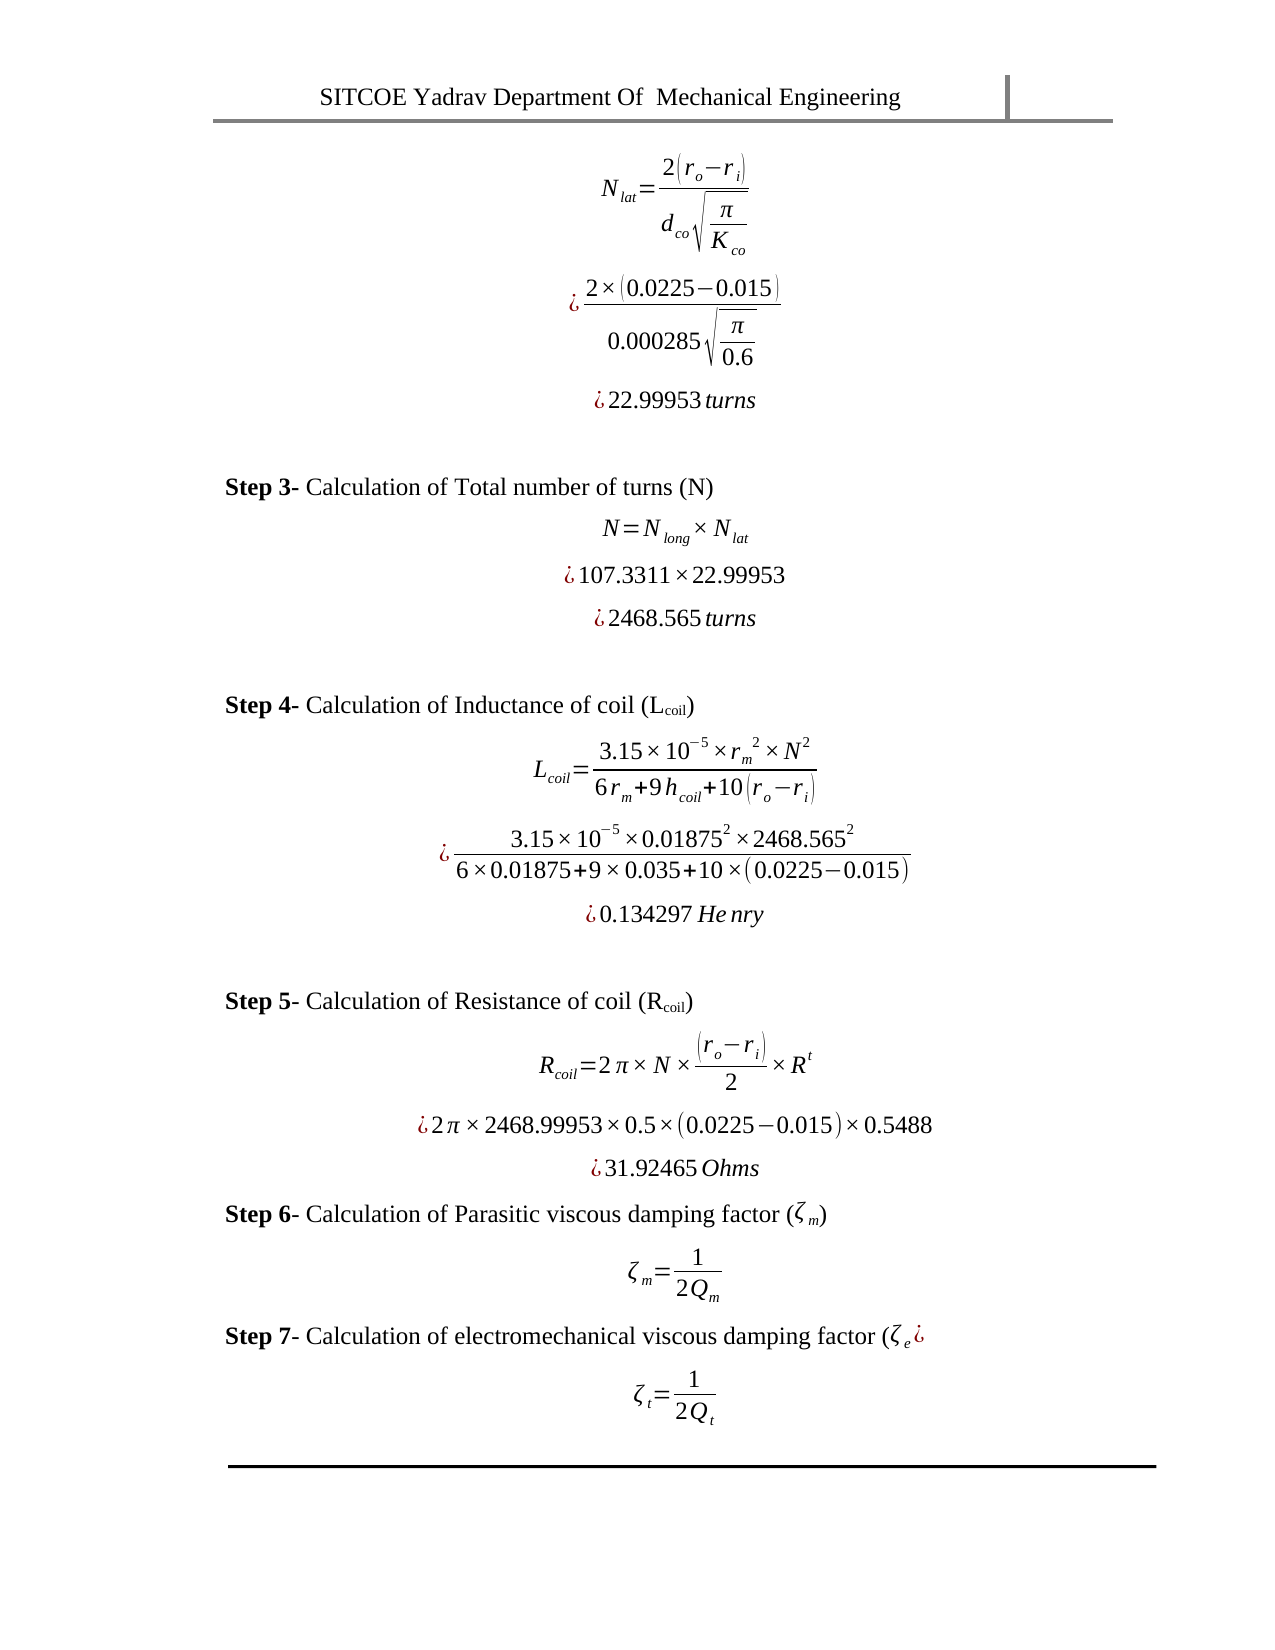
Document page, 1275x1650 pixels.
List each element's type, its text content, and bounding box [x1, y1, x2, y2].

text Step 7- Calculation of electromechanical viscous damping factor ( [225, 1320, 1125, 1352]
text Step 5- Calculation of Resistance of coil (Rcoil) [225, 986, 1125, 1015]
text Step 6- Calculation of Parasitic viscous damping factor () [225, 1197, 1125, 1229]
text Step 3- Calculation of Total number of turns (N) [225, 472, 1125, 501]
text Step 4- Calculation of Inductance of coil (Lcoil) [225, 690, 1125, 719]
